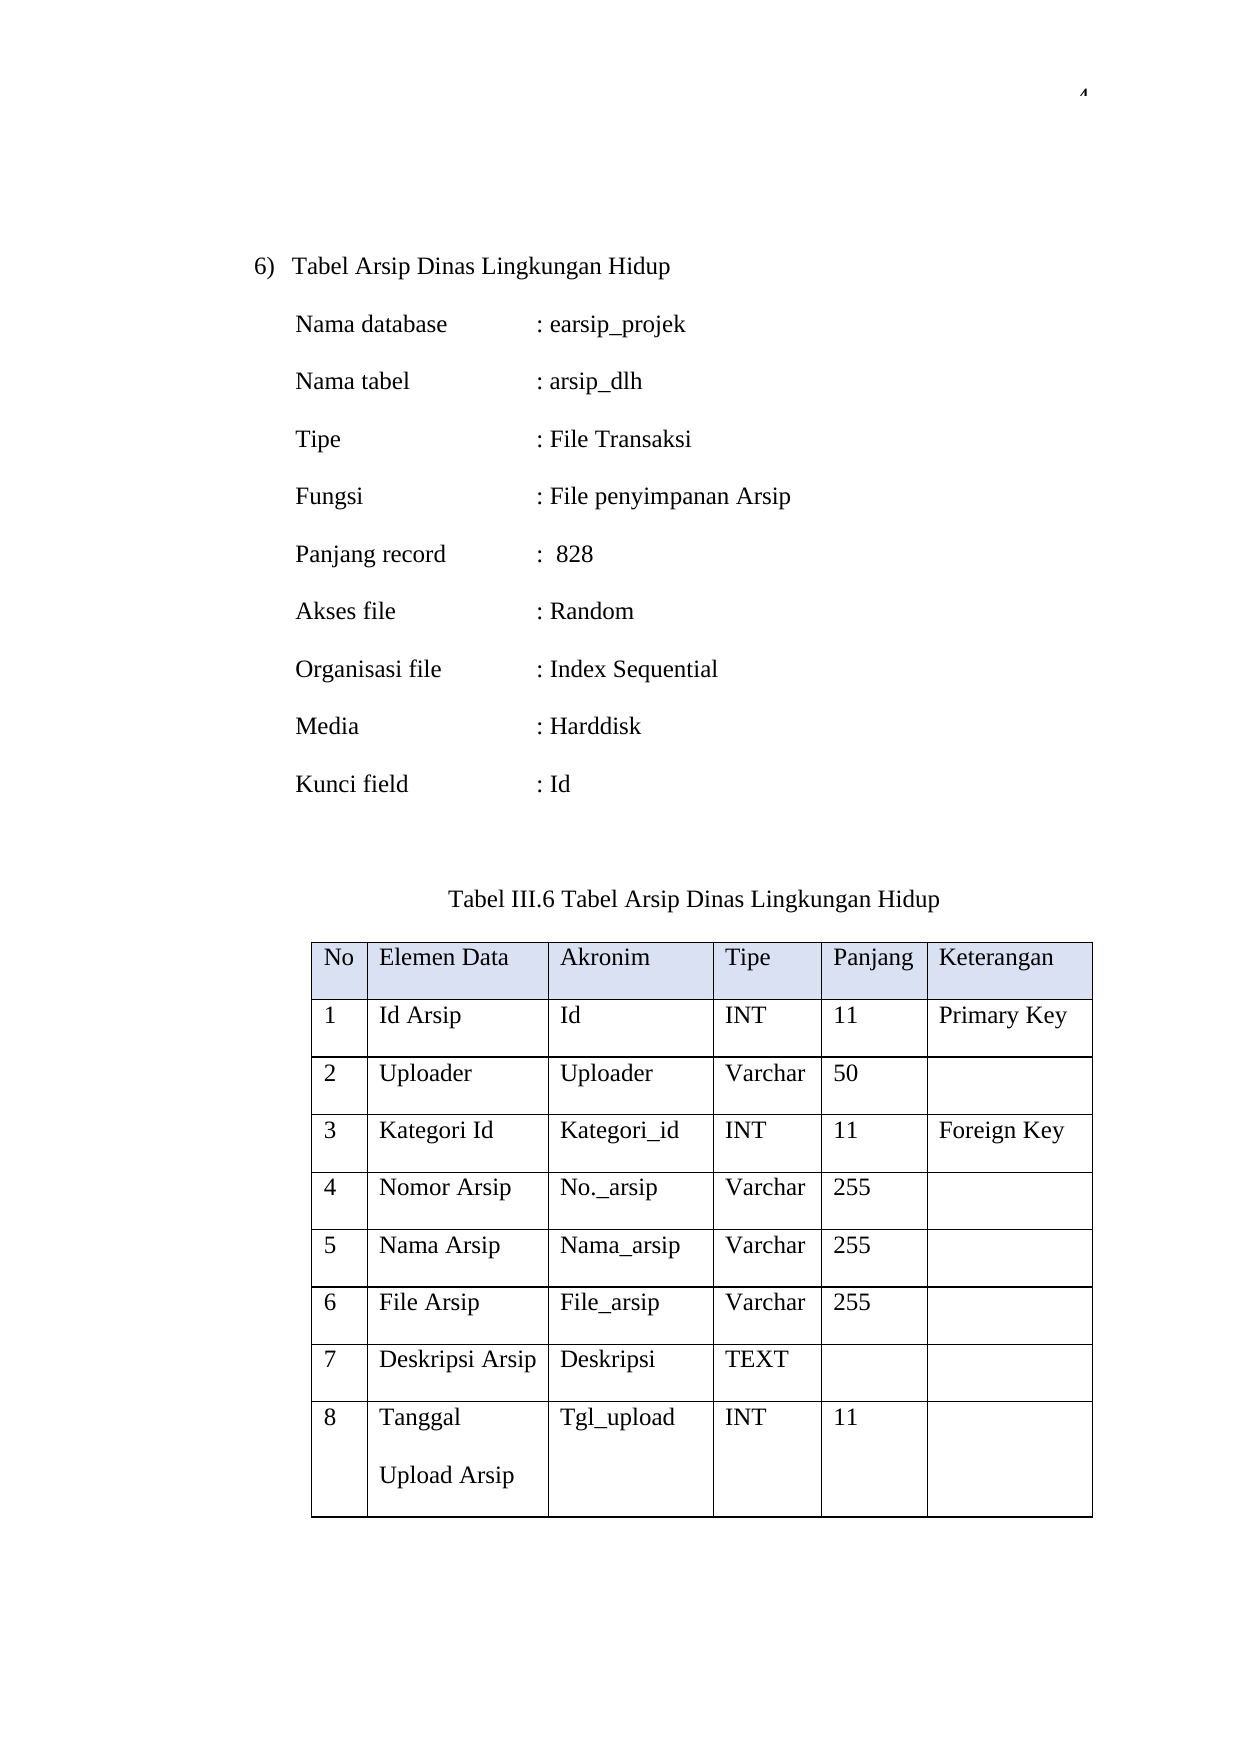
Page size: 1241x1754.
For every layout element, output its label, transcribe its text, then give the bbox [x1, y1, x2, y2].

table_cell Varchar [714, 1173, 821, 1229]
text Organisasi file : Index Sequential [295, 654, 1144, 683]
text Kunci field : Id [295, 769, 1144, 798]
text Akses file : Random [295, 596, 1144, 625]
table_cell Deskripsi Arsip [368, 1345, 548, 1401]
table_cell 11 [822, 1402, 927, 1516]
text Media : Harddisk [295, 711, 1144, 740]
table_cell INT [714, 1000, 821, 1056]
table_cell INT [714, 1115, 821, 1172]
table_cell No._arsip [549, 1173, 713, 1229]
table_cell Tgl_upload [549, 1402, 713, 1516]
table_cell 255 [822, 1288, 927, 1344]
table_cell [928, 1230, 1092, 1286]
table_cell 1 [312, 1000, 367, 1056]
table_cell Nama Arsip [368, 1230, 548, 1286]
table_cell File_arsip [549, 1288, 713, 1344]
text Panjang record : 828 [295, 539, 1144, 568]
table_header Elemen Data [368, 943, 548, 999]
table_header No [312, 943, 367, 999]
table_cell 11 [822, 1000, 927, 1056]
table_cell 6 [312, 1288, 367, 1344]
table_header Panjang [822, 943, 927, 999]
table_cell 5 [312, 1230, 367, 1286]
table_cell Varchar [714, 1288, 821, 1344]
table_cell 3 [312, 1115, 367, 1172]
table_cell Tanggal Upload Arsip [368, 1402, 548, 1516]
text Tabel III.6 Tabel Arsip Dinas Lingkungan Hidup [448, 884, 1144, 913]
table_cell Kategori_id [549, 1115, 713, 1172]
table_cell 255 [822, 1230, 927, 1286]
table_cell [928, 1058, 1092, 1114]
table_cell Kategori Id [368, 1115, 548, 1172]
table_cell TEXT [714, 1345, 821, 1401]
table_cell 255 [822, 1173, 927, 1229]
table_cell [928, 1173, 1092, 1229]
table_cell 7 [312, 1345, 367, 1401]
text Nama tabel : arsip_dlh [295, 366, 1144, 395]
table_cell Nomor Arsip [368, 1173, 548, 1229]
table_cell Varchar [714, 1058, 821, 1114]
table_cell [822, 1345, 927, 1401]
text Fungsi : File penyimpanan Arsip [295, 481, 1144, 510]
table_header Akronim [549, 943, 713, 999]
table_cell Varchar [714, 1230, 821, 1286]
text Tipe : File Transaksi [295, 424, 1144, 453]
table_cell Primary Key [928, 1000, 1092, 1056]
table_cell [928, 1288, 1092, 1344]
table_header Tipe [714, 943, 821, 999]
table_cell Deskripsi [549, 1345, 713, 1401]
table_cell Id Arsip [368, 1000, 548, 1056]
table_cell Id [549, 1000, 713, 1056]
table_cell 2 [312, 1058, 367, 1114]
table_cell Foreign Key [928, 1115, 1092, 1172]
list Tabel Arsip Dinas Lingkungan Hidup Nama database : earsip_projek [254, 251, 686, 338]
table_cell [928, 1345, 1092, 1401]
table_cell Uploader [368, 1058, 548, 1114]
table_cell 4 [312, 1173, 367, 1229]
table_cell File Arsip [368, 1288, 548, 1344]
table_cell 8 [312, 1402, 367, 1516]
table_cell 11 [822, 1115, 927, 1172]
table_cell Uploader [549, 1058, 713, 1114]
table_cell [928, 1402, 1092, 1516]
table_cell 50 [822, 1058, 927, 1114]
table_cell INT [714, 1402, 821, 1516]
table_header Keterangan [928, 943, 1092, 999]
table_cell Nama_arsip [549, 1230, 713, 1286]
